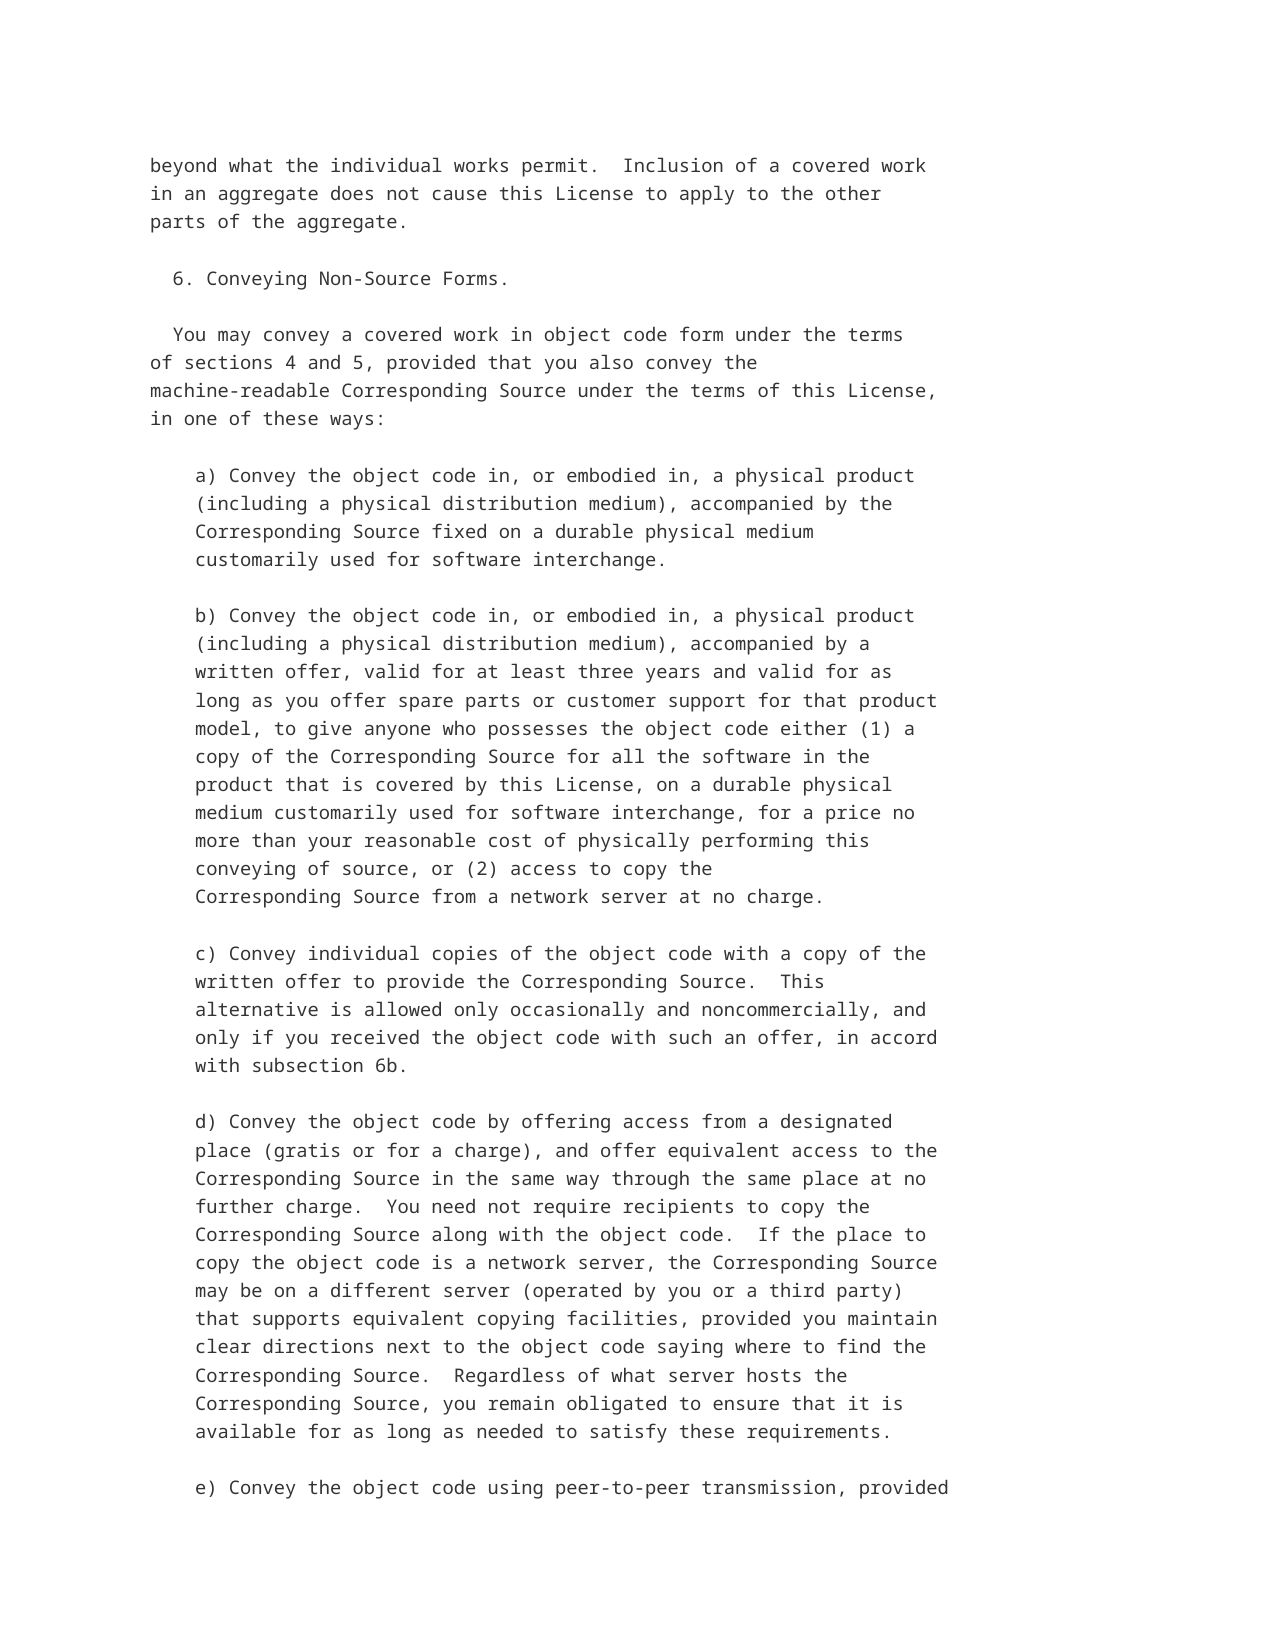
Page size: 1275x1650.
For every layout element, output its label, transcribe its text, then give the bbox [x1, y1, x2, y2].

text b) Convey the object code in, or embodied in, a physical product [150, 600, 1125, 628]
text Corresponding Source, you remain obligated to ensure that it is [150, 1387, 1125, 1416]
text with subsection 6b. [150, 1050, 1125, 1078]
text Corresponding Source from a network server at no charge. [150, 881, 1125, 909]
text d) Convey the object code by offering access from a designated [150, 1106, 1125, 1134]
text clear directions next to the object code saying where to find the [150, 1331, 1125, 1359]
text Corresponding Source in the same way through the same place at no [150, 1162, 1125, 1191]
text alternative is allowed only occasionally and noncommercially, and [150, 994, 1125, 1022]
text further charge. You need not require recipients to copy the [150, 1191, 1125, 1219]
text parts of the aggregate. [150, 206, 1125, 234]
text copy of the Corresponding Source for all the software in the [150, 741, 1125, 769]
text more than your reasonable cost of physically performing this [150, 825, 1125, 853]
text available for as long as needed to satisfy these requirements. [150, 1416, 1125, 1444]
text may be on a different server (operated by you or a third party) [150, 1275, 1125, 1303]
text Corresponding Source along with the object code. If the place to [150, 1219, 1125, 1247]
text that supports equivalent copying facilities, provided you maintain [150, 1303, 1125, 1331]
text 6. Conveying Non-Source Forms. [150, 262, 1125, 291]
text machine-readable Corresponding Source under the terms of this License, [150, 375, 1125, 403]
text model, to give anyone who possesses the object code either (1) a [150, 712, 1125, 741]
text Corresponding Source fixed on a durable physical medium [150, 516, 1125, 544]
text a) Convey the object code in, or embodied in, a physical product [150, 459, 1125, 487]
text conveying of source, or (2) access to copy the [150, 853, 1125, 881]
text medium customarily used for software interchange, for a price no [150, 797, 1125, 825]
text (including a physical distribution medium), accompanied by a [150, 628, 1125, 656]
text place (gratis or for a charge), and offer equivalent access to the [150, 1134, 1125, 1162]
text long as you offer spare parts or customer support for that product [150, 684, 1125, 712]
text You may convey a covered work in object code form under the terms [150, 319, 1125, 347]
text beyond what the individual works permit. Inclusion of a covered work [150, 150, 1125, 178]
text written offer, valid for at least three years and valid for as [150, 656, 1125, 684]
text copy the object code is a network server, the Corresponding Source [150, 1247, 1125, 1275]
text product that is covered by this License, on a durable physical [150, 769, 1125, 797]
text Corresponding Source. Regardless of what server hosts the [150, 1359, 1125, 1387]
text in an aggregate does not cause this License to apply to the other [150, 178, 1125, 206]
text written offer to provide the Corresponding Source. This [150, 966, 1125, 994]
text c) Convey individual copies of the object code with a copy of the [150, 937, 1125, 966]
text of sections 4 and 5, provided that you also convey the [150, 347, 1125, 375]
text customarily used for software interchange. [150, 544, 1125, 572]
text e) Convey the object code using peer-to-peer transmission, provided [150, 1472, 1125, 1500]
text only if you received the object code with such an offer, in accord [150, 1022, 1125, 1050]
text (including a physical distribution medium), accompanied by the [150, 487, 1125, 516]
text in one of these ways: [150, 403, 1125, 431]
